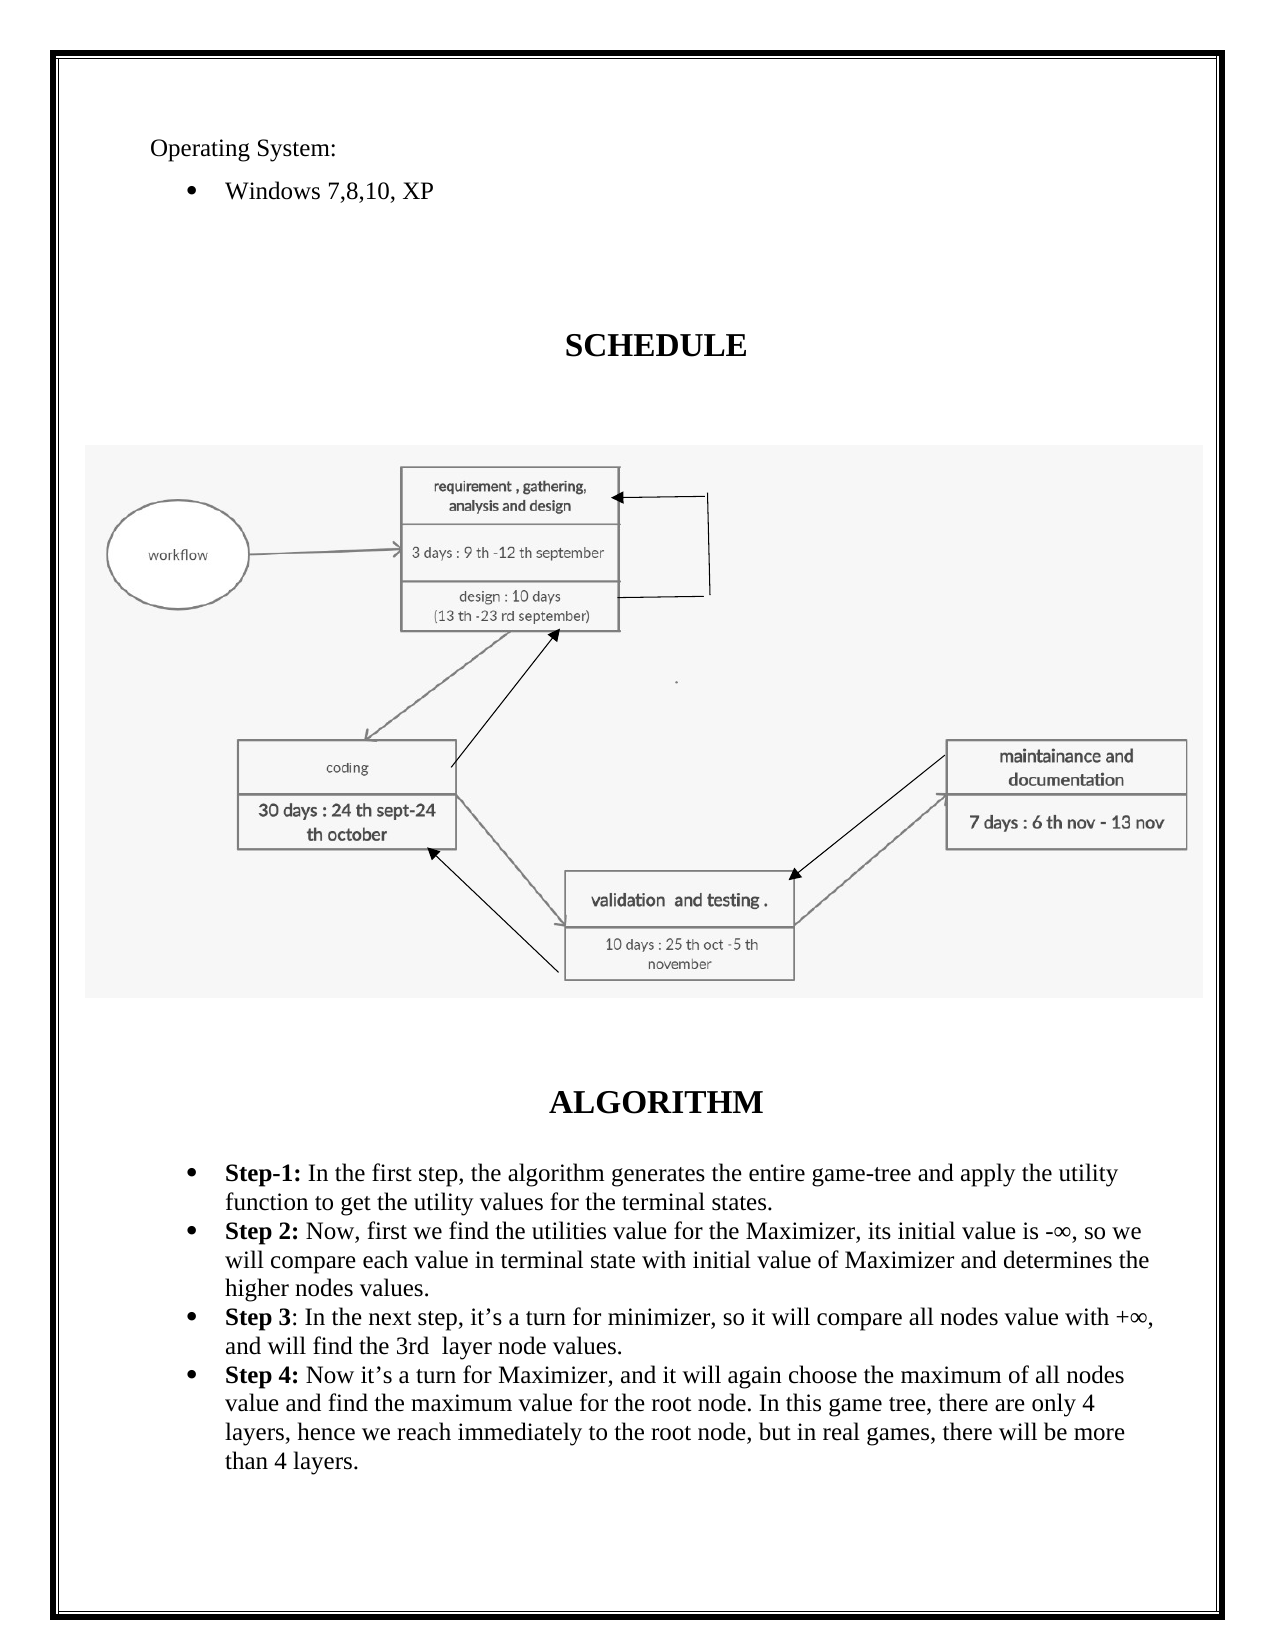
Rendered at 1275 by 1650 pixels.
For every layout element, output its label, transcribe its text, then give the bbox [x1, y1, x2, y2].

picture [85, 445, 1203, 999]
list Step 2: Now, first we find the utilities value for the Maximizer, its initial value is -∞, so we will compare each value in terminal state with initial value of Maximizer and determines the higher nodes values. [187, 1216, 1162, 1302]
text ALGORITHM [150, 1082, 1162, 1120]
text Operating System: [150, 133, 1162, 162]
text SCHEDULE [150, 325, 1162, 363]
list Step 3: In the next step, it’s a turn for minimizer, so it will compare all nodes value with +∞, and will find the 3rd layer node values. [187, 1302, 1162, 1360]
list Step 4: Now it’s a turn for Maximizer, and it will again choose the maximum of all nodes value and find the maximum value for the root node. In this game tree, there are only 4 layers, hence we reach immediately to the root node, but in real games, there will be more than 4 layers. [187, 1360, 1162, 1475]
list Windows 7,8,10, XP [187, 176, 1162, 205]
list Step-1: In the first step, the algorithm generates the entire game-tree and apply the utility function to get the utility values for the terminal states. [187, 1158, 1162, 1216]
